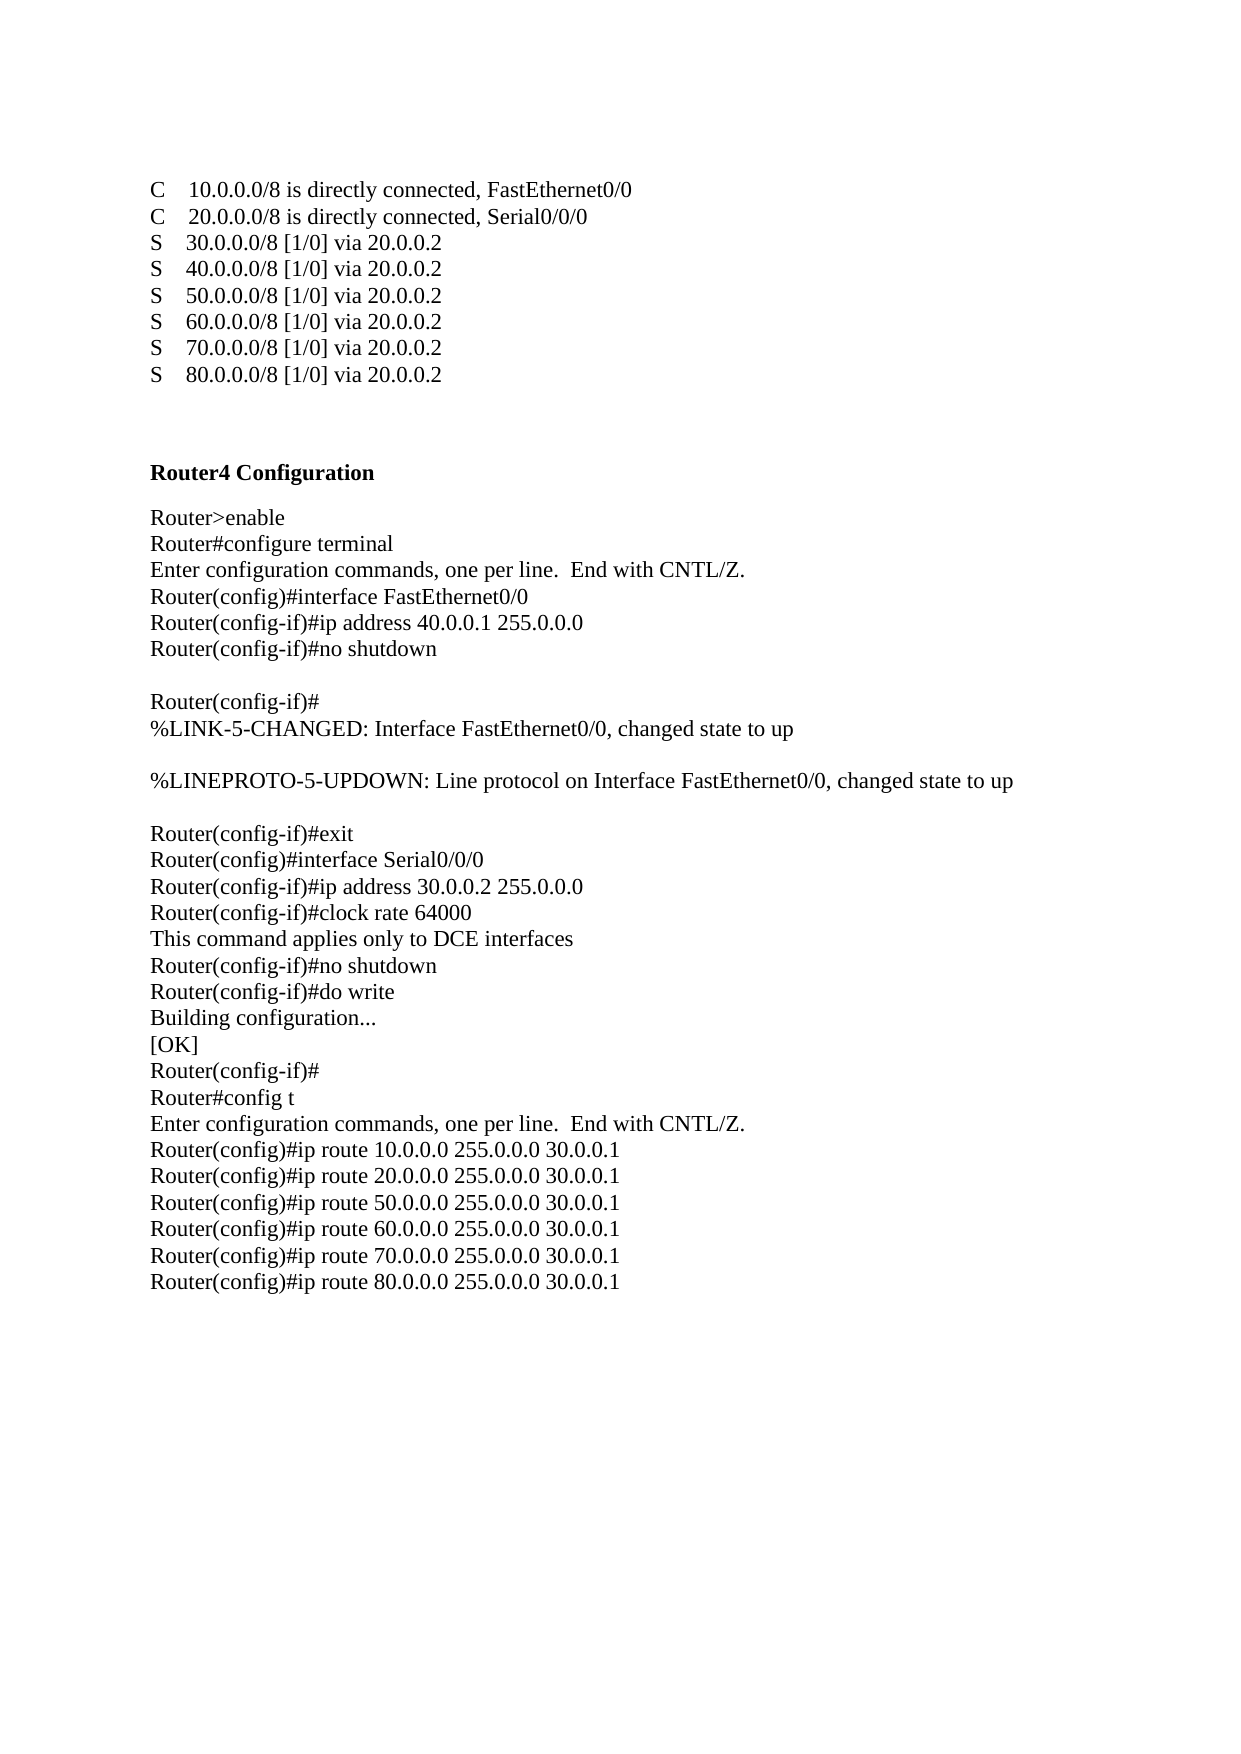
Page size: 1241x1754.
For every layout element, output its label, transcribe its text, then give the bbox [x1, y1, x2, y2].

text Router(config-if)#ip address 40.0.0.1 255.0.0.0 [150, 609, 1090, 636]
text Enter configuration commands, one per line. End with CNTL/Z. [150, 556, 1090, 583]
text Router(config-if)#exit [150, 820, 1090, 846]
text Router(config)#ip route 60.0.0.0 255.0.0.0 30.0.0.1 [150, 1215, 1090, 1242]
text S 60.0.0.0/8 [1/0] via 20.0.0.2 [150, 308, 1090, 334]
text Router(config)#ip route 20.0.0.0 255.0.0.0 30.0.0.1 [150, 1163, 1090, 1189]
text %LINK-5-CHANGED: Interface FastEthernet0/0, changed state to up [150, 714, 1090, 741]
text %LINEPROTO-5-UPDOWN: Line protocol on Interface FastEthernet0/0, changed state to up [150, 767, 1090, 794]
text [OK] [150, 1031, 1090, 1057]
text Router(config)#ip route 10.0.0.0 255.0.0.0 30.0.0.1 [150, 1136, 1090, 1163]
text Router(config-if)#ip address 30.0.0.2 255.0.0.0 [150, 873, 1090, 899]
text S 40.0.0.0/8 [1/0] via 20.0.0.2 [150, 255, 1090, 282]
text This command applies only to DCE interfaces [150, 925, 1090, 952]
text Router(config)#ip route 80.0.0.0 255.0.0.0 30.0.0.1 [150, 1268, 1090, 1294]
text Router(config-if)# [150, 1057, 1090, 1083]
text Router(config-if)#no shutdown [150, 952, 1090, 978]
text Router(config-if)#no shutdown [150, 636, 1090, 662]
text Enter configuration commands, one per line. End with CNTL/Z. [150, 1110, 1090, 1136]
text Router(config)#interface Serial0/0/0 [150, 846, 1090, 873]
text C 20.0.0.0/8 is directly connected, Serial0/0/0 [150, 203, 1090, 229]
text S 80.0.0.0/8 [1/0] via 20.0.0.2 [150, 361, 1090, 387]
text Router(config-if)# [150, 688, 1090, 714]
text C 10.0.0.0/8 is directly connected, FastEthernet0/0 [150, 176, 1090, 203]
text Router#configure terminal [150, 530, 1090, 556]
text Router>enable [150, 504, 1090, 530]
text S 30.0.0.0/8 [1/0] via 20.0.0.2 [150, 229, 1090, 255]
text Router(config)#ip route 70.0.0.0 255.0.0.0 30.0.0.1 [150, 1242, 1090, 1268]
text S 50.0.0.0/8 [1/0] via 20.0.0.2 [150, 282, 1090, 308]
text Router#config t [150, 1083, 1090, 1110]
text S 70.0.0.0/8 [1/0] via 20.0.0.2 [150, 334, 1090, 361]
text Router(config-if)#do write [150, 978, 1090, 1004]
text Router(config-if)#clock rate 64000 [150, 899, 1090, 925]
text Building configuration... [150, 1004, 1090, 1031]
text Router(config)#interface FastEthernet0/0 [150, 583, 1090, 609]
text Router4 Configuration [150, 459, 1090, 485]
text Router(config)#ip route 50.0.0.0 255.0.0.0 30.0.0.1 [150, 1189, 1090, 1215]
